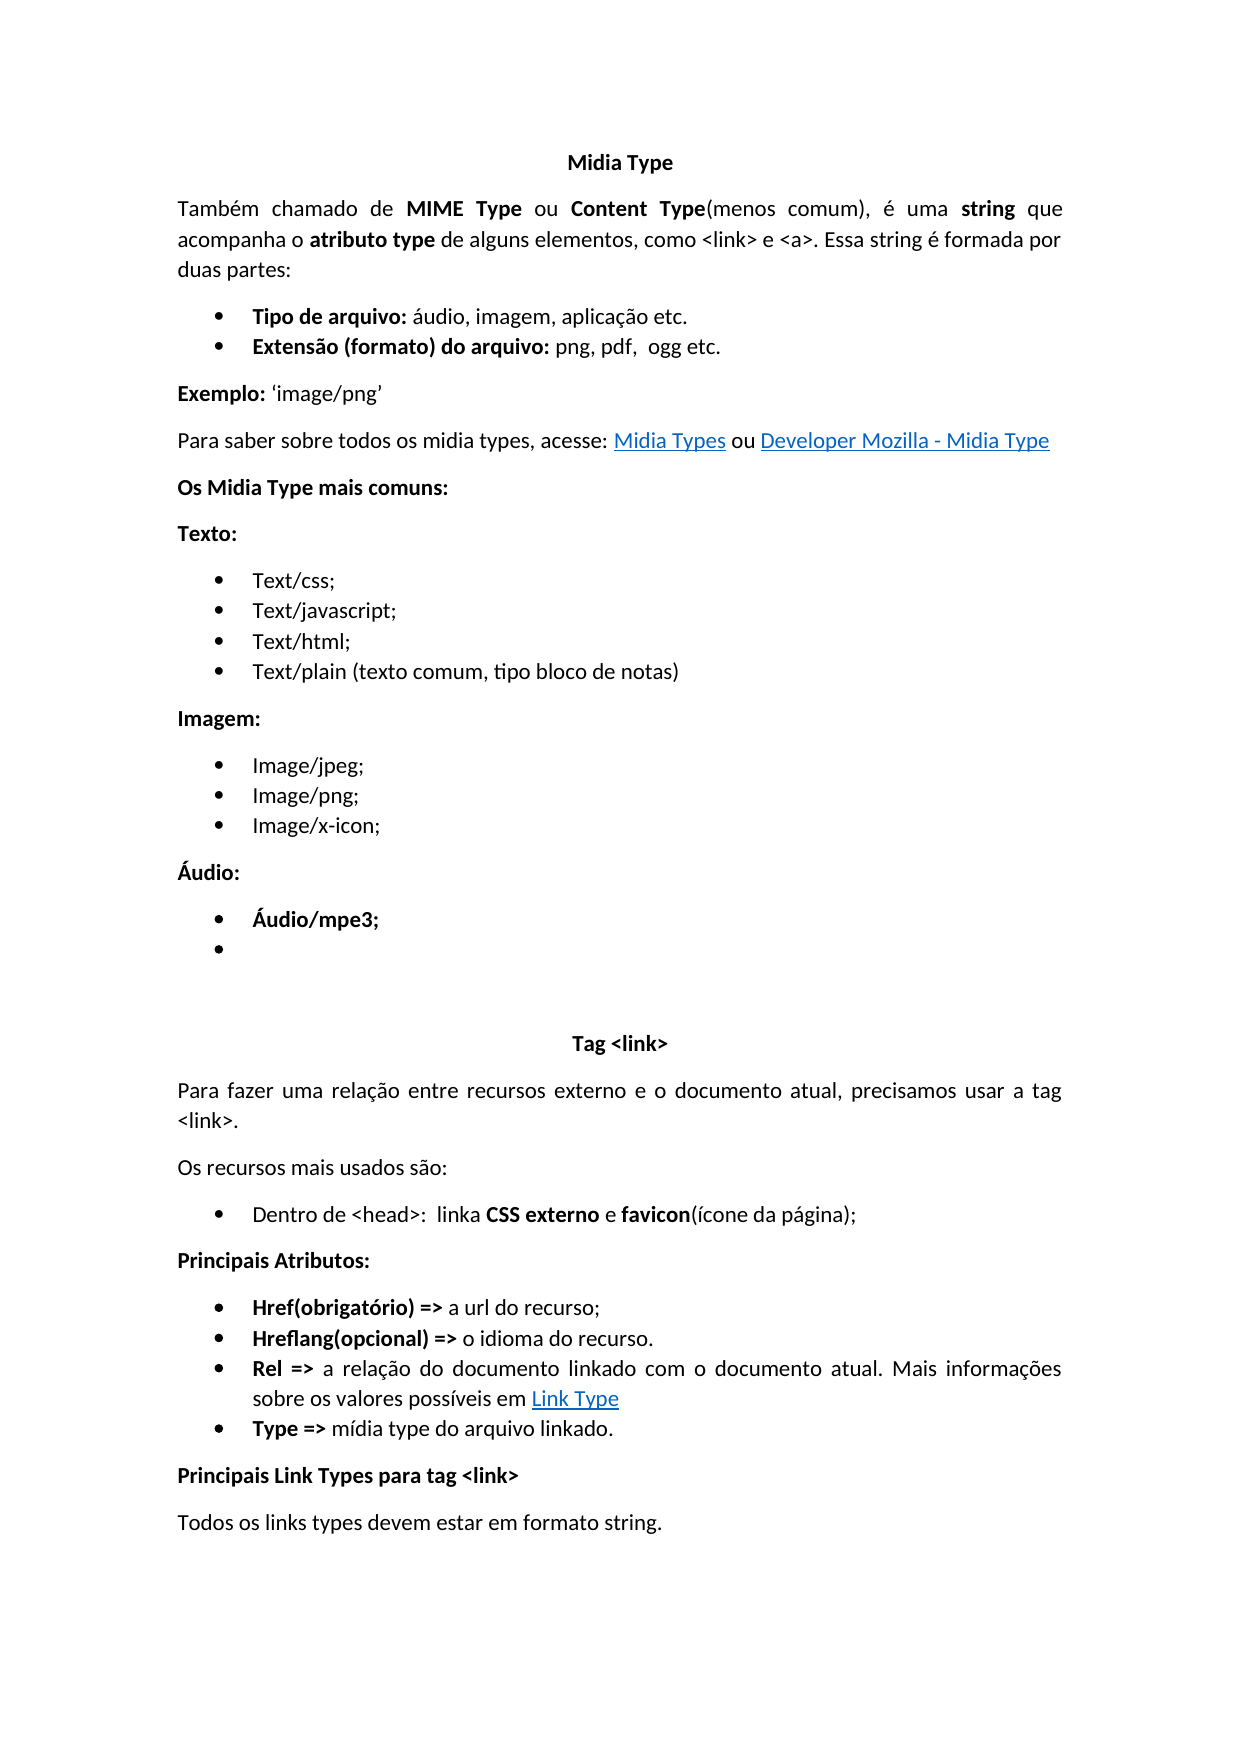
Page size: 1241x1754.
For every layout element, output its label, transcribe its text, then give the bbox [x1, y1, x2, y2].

text Os recursos mais usados são: [177, 1153, 1063, 1181]
text Principais Atributos: [177, 1247, 1063, 1274]
text Imagem: [177, 704, 1063, 732]
list Hreflang(opcional) => o idioma do recurso. [215, 1324, 1063, 1352]
list Tipo de arquivo: áudio, imagem, aplicação etc. [215, 302, 1063, 330]
list Text/javascript; [215, 597, 1063, 624]
list Dentro de <head>: linka CSS externo e favicon(ícone da página); [215, 1200, 1063, 1228]
list Text/plain (texto comum, tipo bloco de notas) [215, 657, 1063, 685]
text Texto: [177, 519, 1063, 547]
list Image/jpeg; [215, 751, 1063, 779]
list Type => mídia type do arquivo linkado. [215, 1414, 1063, 1442]
text Áudio: [177, 858, 1063, 886]
text Principais Link Types para tag <link> [177, 1461, 1063, 1489]
text Exemplo: ‘image/png’ [177, 379, 1063, 407]
list Rel => a relação do documento linkado com o documento atual. Mais informações sobre os valores possíveis em Link Type [215, 1354, 1063, 1412]
text Todos os links types devem estar em formato string. [177, 1508, 1063, 1536]
text Também chamado de MIME Type ou Content Type(menos comum), é uma string que acompanha o atributo type de alguns elementos, como <link> e <a>. Essa string é formada por duas partes: [177, 194, 1063, 283]
list Text/css; [215, 566, 1063, 594]
text Os Midia Type mais comuns: [177, 473, 1063, 501]
text Midia Type [177, 148, 1063, 176]
text Para fazer uma relação entre recursos externo e o documento atual, precisamos usar a tag <link>. [177, 1076, 1063, 1134]
list Text/html; [215, 627, 1063, 655]
list Áudio/mpe3; [215, 905, 1063, 933]
list Extensão (formato) do arquivo: png, pdf, ogg etc. [215, 332, 1063, 360]
list Href(obrigatório) => a url do recurso; [215, 1293, 1063, 1321]
text Para saber sobre todos os midia types, acesse: Midia Types ou Developer Mozilla - Midia Type [177, 426, 1063, 454]
list Image/x-icon; [215, 811, 1063, 839]
list Image/png; [215, 781, 1063, 809]
text Tag <link> [177, 1029, 1063, 1057]
